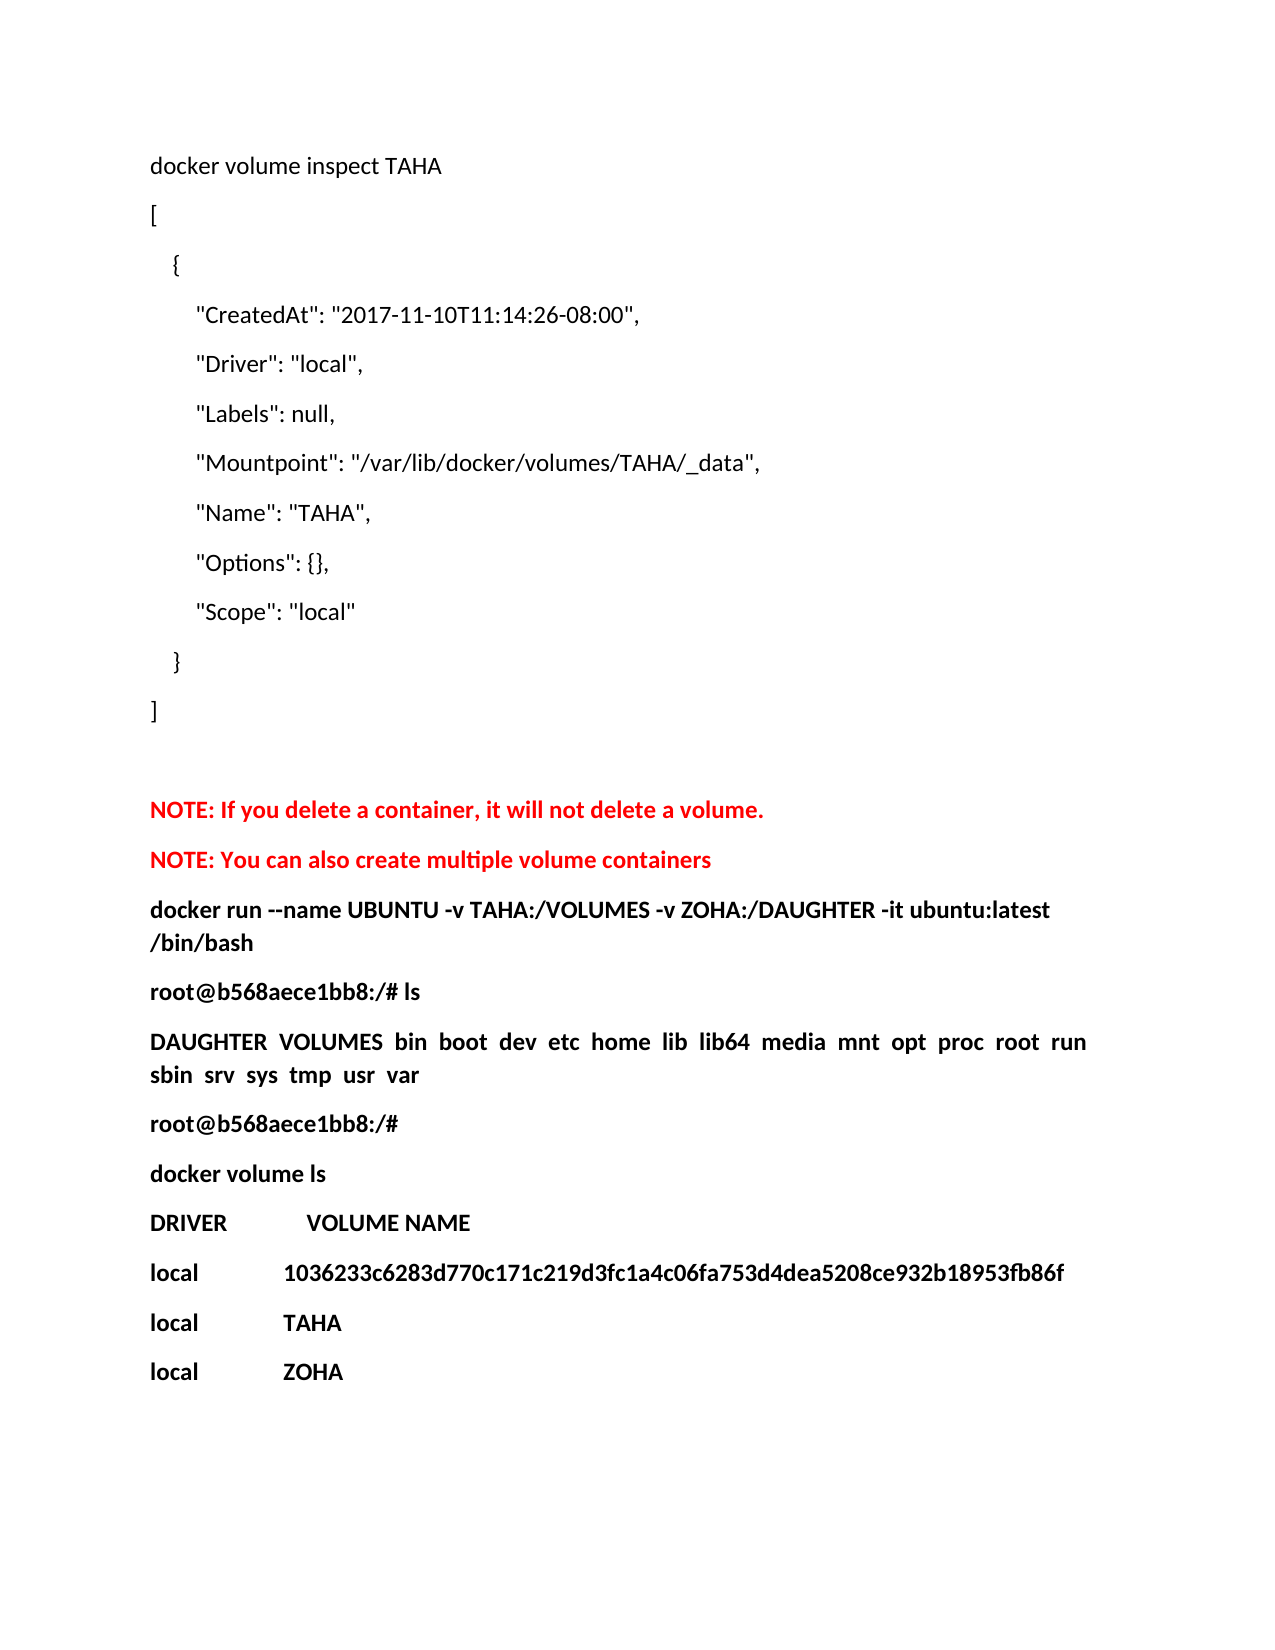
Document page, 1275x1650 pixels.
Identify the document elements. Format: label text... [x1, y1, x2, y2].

text NOTE: If you delete a container, it will not delete a volume. [150, 794, 1125, 825]
text local ZOHA [150, 1356, 1125, 1387]
text "Options": {}, [150, 547, 1125, 577]
text local 1036233c6283d770c171c219d3fc1a4c06fa753d4dea5208ce932b18953fb86f [150, 1257, 1125, 1288]
text "Driver": "local", [150, 348, 1125, 379]
text "CreatedAt": "2017-11-10T11:14:26-08:00", [150, 299, 1125, 329]
text ] [150, 695, 1125, 726]
text "Name": "TAHA", [150, 497, 1125, 528]
text } [150, 646, 1125, 676]
text { [150, 249, 1125, 280]
text "Mountpoint": "/var/lib/docker/volumes/TAHA/_data", [150, 447, 1125, 478]
text root@b568aece1bb8:/# ls [150, 976, 1125, 1007]
text docker run --name UBUNTU -v TAHA:/VOLUMES -v ZOHA:/DAUGHTER -it ubuntu:latest /bin/bash [150, 894, 1125, 957]
text "Labels": null, [150, 398, 1125, 428]
text local TAHA [150, 1307, 1125, 1337]
text [ [150, 199, 1125, 230]
text NOTE: You can also create multiple volume containers [150, 844, 1125, 875]
text docker volume ls [150, 1158, 1125, 1188]
text DAUGHTER VOLUMES bin boot dev etc home lib lib64 media mnt opt proc root run sbin srv sys tmp usr var [150, 1026, 1125, 1089]
text DRIVER VOLUME NAME [150, 1207, 1125, 1238]
text docker volume inspect TAHA [150, 150, 1125, 181]
text root@b568aece1bb8:/# [150, 1108, 1125, 1139]
text "Scope": "local" [150, 596, 1125, 627]
